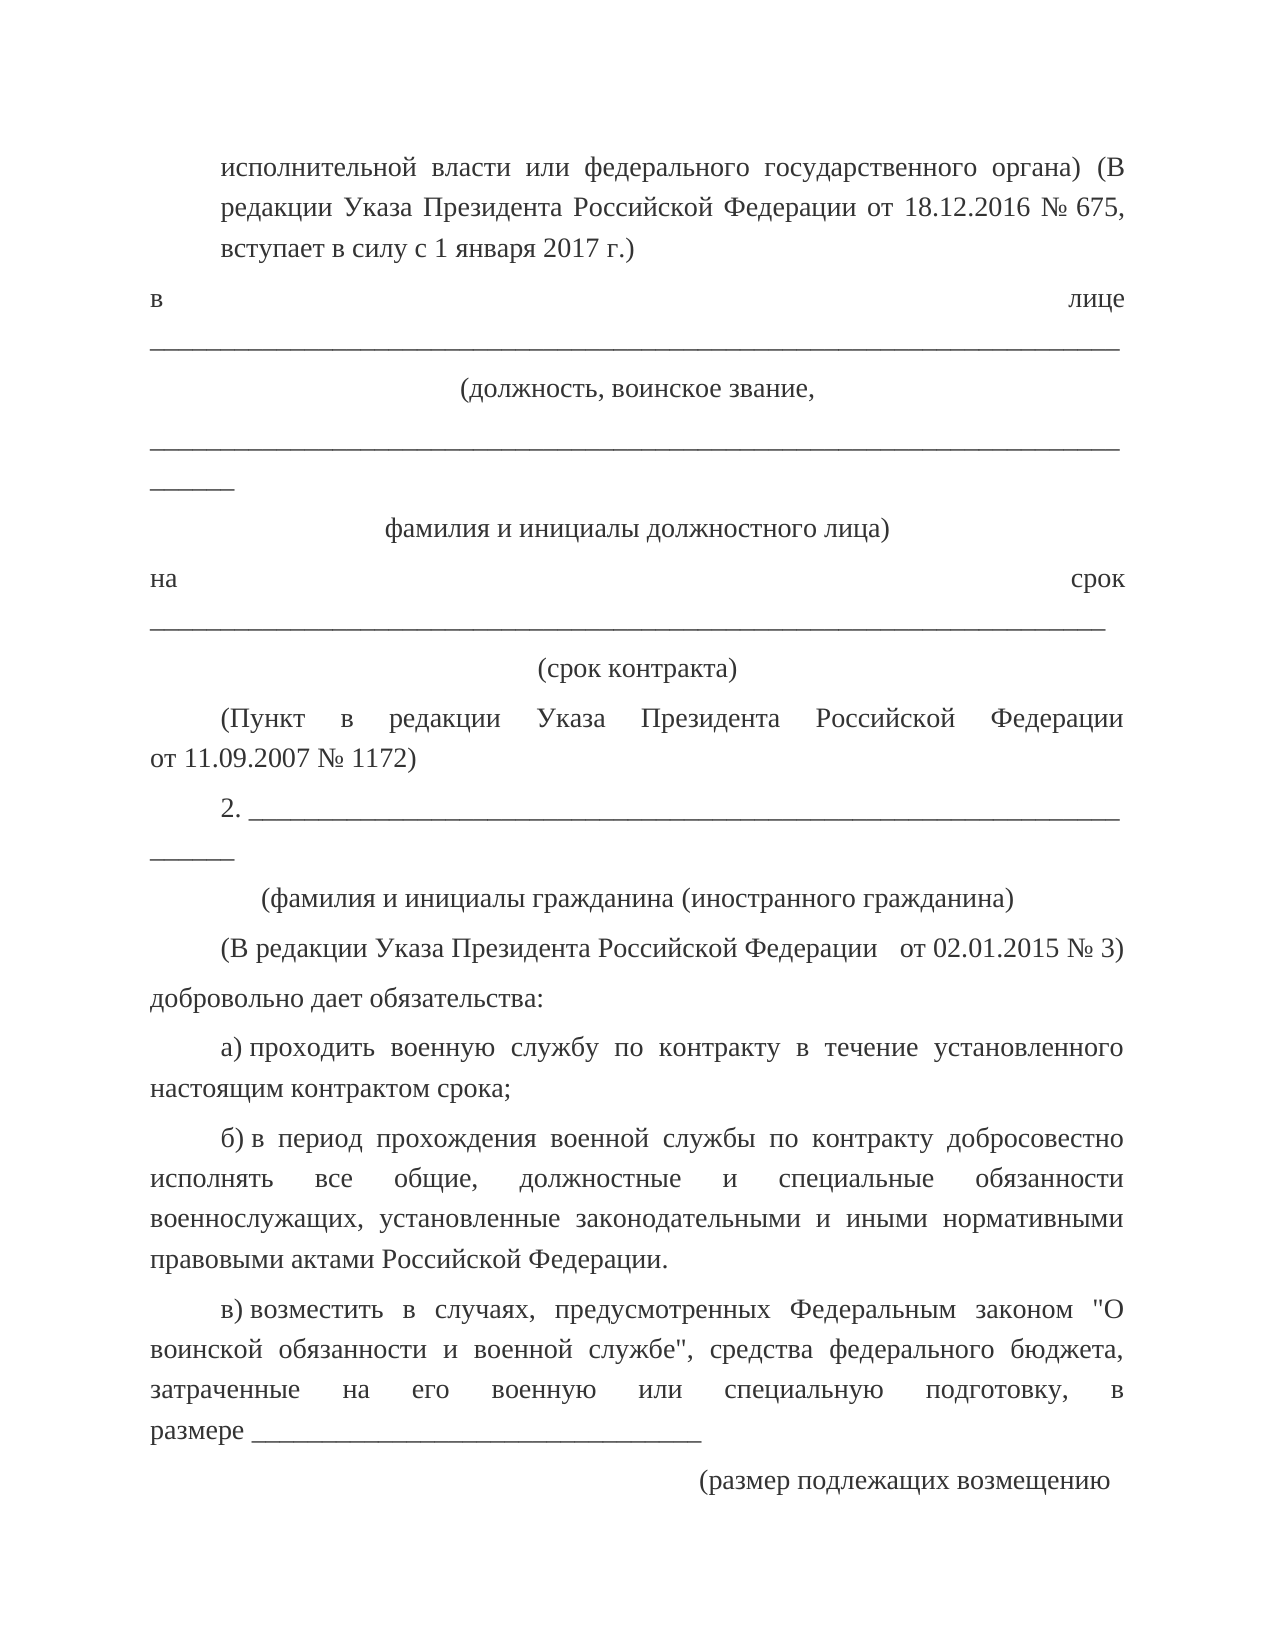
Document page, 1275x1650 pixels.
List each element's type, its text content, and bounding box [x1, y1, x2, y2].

text (должность, воинское звание, [220, 371, 1055, 403]
text (Пункт в редакции Указа Президента Российской Федерации от 11.09.2007 № 1172) [150, 701, 1125, 773]
text (срок контракта) [220, 651, 1055, 683]
text (фамилия и инициалы гражданина (иностранного гражданина) [220, 881, 1055, 913]
text в лице _____________________________________________________________________ [150, 281, 1125, 353]
text фамилия и инициалы должностного лица) [220, 511, 1055, 543]
text на срок ____________________________________________________________________ [150, 561, 1125, 633]
text исполнительной власти или федерального государственного органа) (В редакции Указа Президента Российской Федерации от 18.12.2016 № 675, вступает в силу с 1 января 2017 г.) [220, 150, 1125, 263]
text б) в период прохождения военной службы по контракту добросовестно исполнять все общие, должностные и специальные обязанности военнослужащих, установленные законодательными и иными нормативными правовыми актами Российской Федерации. [150, 1121, 1125, 1274]
text добровольно дает обязательства: [150, 981, 1125, 1013]
text 2. ____________________________________________________________________ [150, 791, 1125, 864]
text а) проходить военную службу по контракту в течение установленного настоящим контрактом срока; [150, 1030, 1125, 1103]
text (В редакции Указа Президента Российской Федерации от 02.01.2015 № 3) [220, 931, 1125, 963]
text (размер подлежащих возмещению [150, 1463, 1125, 1495]
text ___________________________________________________________________________ [150, 421, 1125, 493]
text в) возместить в случаях, предусмотренных Федеральным законом "О воинской обязанности и военной службе", средства федерального бюджета, затраченные на его военную или специальную подготовку, в размере ________________________________ [150, 1292, 1125, 1445]
